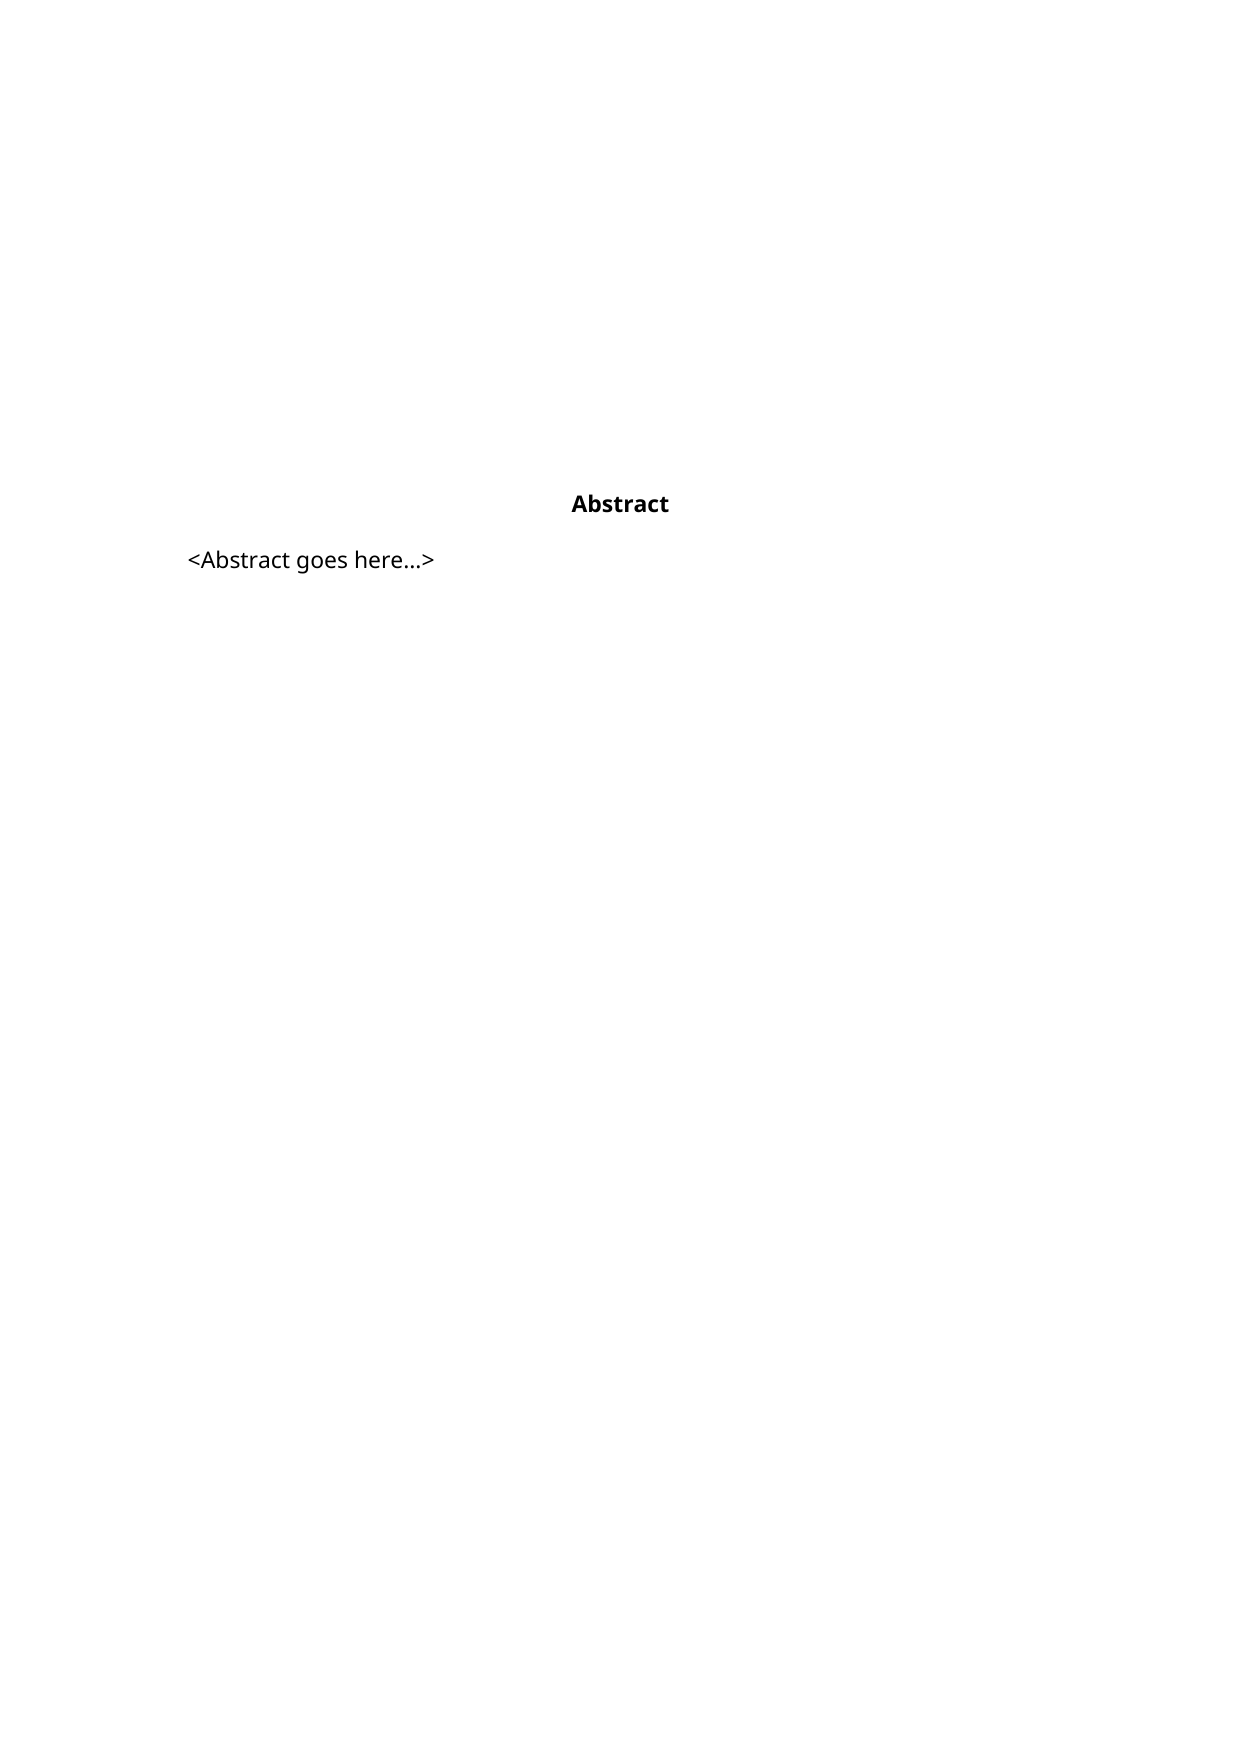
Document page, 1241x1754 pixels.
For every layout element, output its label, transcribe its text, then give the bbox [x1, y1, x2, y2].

text Abstract [187, 487, 1053, 519]
text <Abstract goes here…> [187, 544, 1053, 575]
